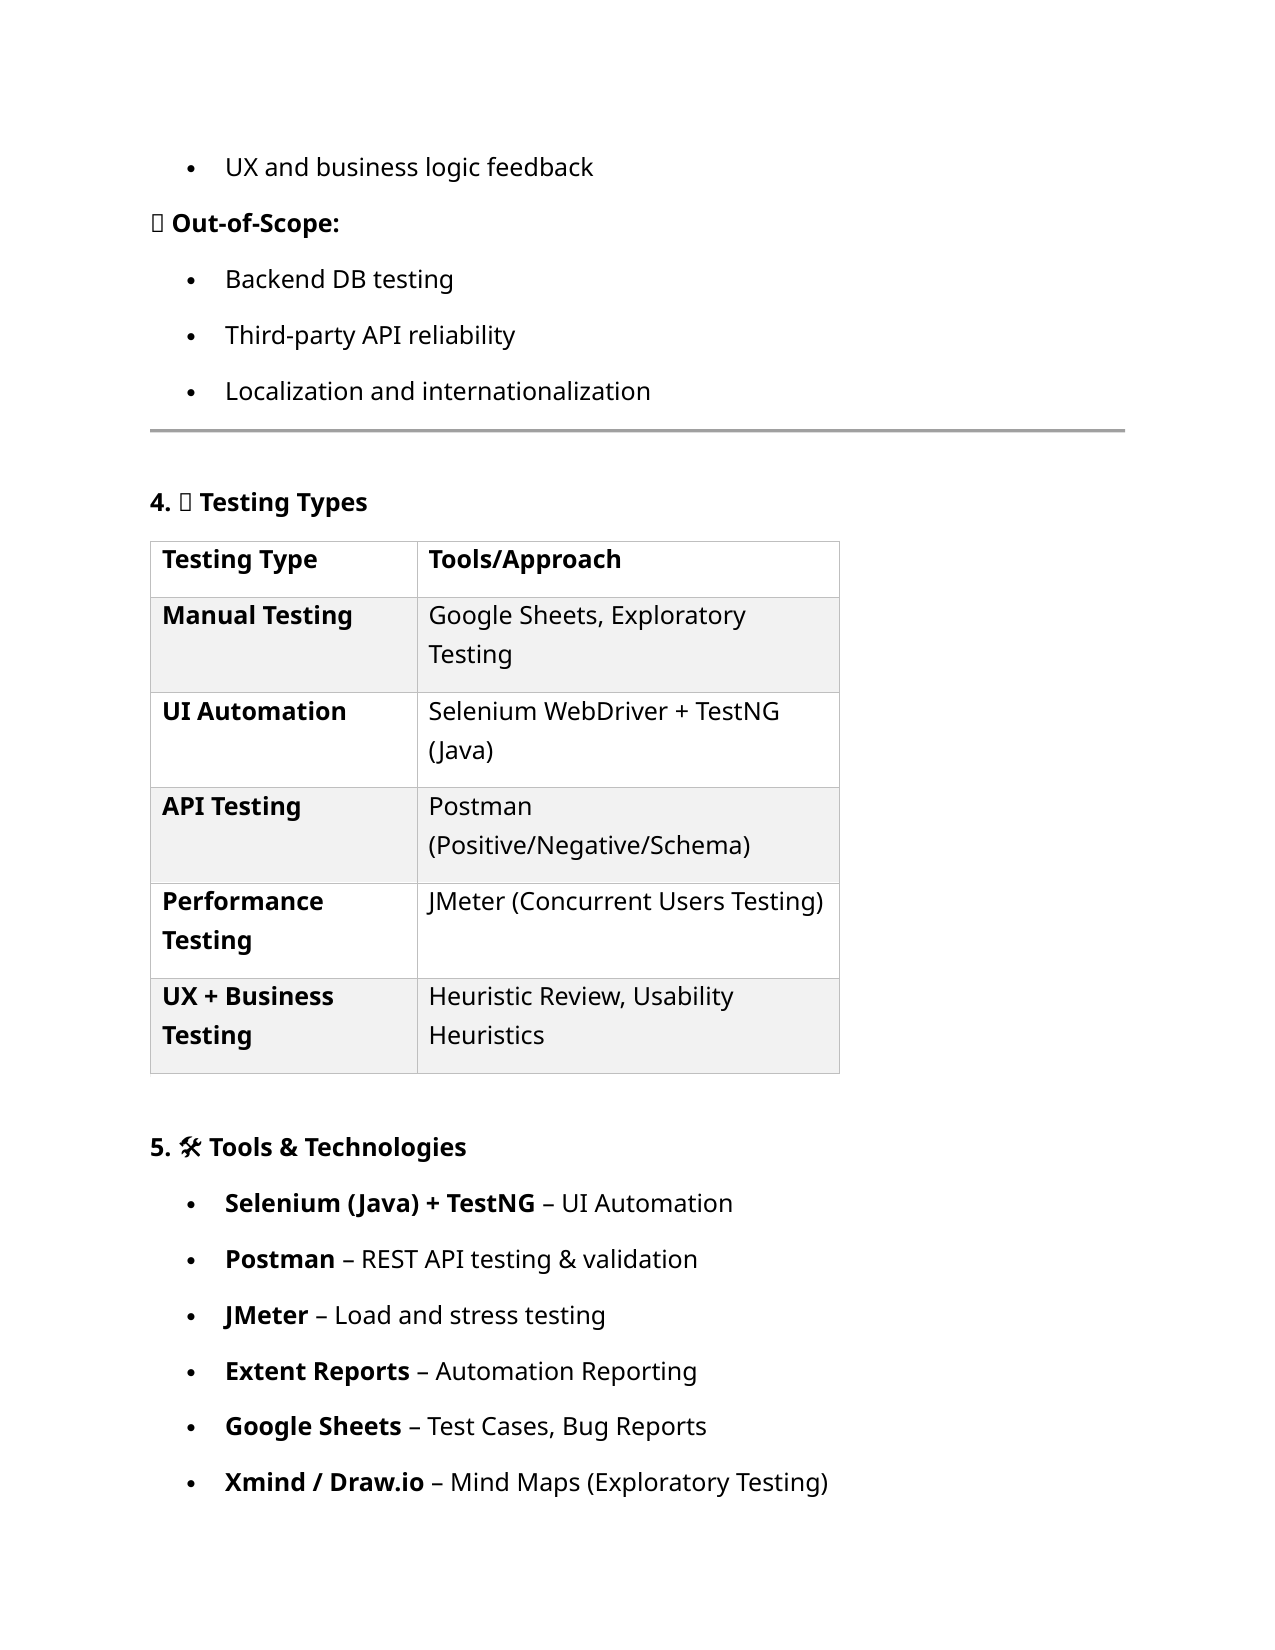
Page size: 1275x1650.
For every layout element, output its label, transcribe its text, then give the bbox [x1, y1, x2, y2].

text 5. 🛠️ Tools & Technologies [150, 1130, 1125, 1164]
list Xmind / Draw.io – Mind Maps (Exploratory Testing) [187, 1465, 1125, 1499]
table_cell Postman (Positive/Negative/Schema) [418, 788, 839, 882]
text ❌ Out-of-Scope: [150, 206, 1125, 240]
list UX and business logic feedback [187, 150, 1125, 184]
list Postman – REST API testing & validation [187, 1241, 1125, 1276]
list Backend DB testing [187, 262, 1125, 296]
list Localization and internationalization [187, 373, 1125, 407]
table_cell Manual Testing [151, 598, 417, 692]
table_cell Google Sheets, Exploratory Testing [418, 598, 839, 692]
table_cell UX + Business Testing [151, 979, 417, 1073]
table_cell UI Automation [151, 693, 417, 787]
table_cell JMeter (Concurrent Users Testing) [418, 884, 839, 978]
table_cell Performance Testing [151, 884, 417, 978]
table_cell Heuristic Review, Usability Heuristics [418, 979, 839, 1073]
table_cell API Testing [151, 788, 417, 882]
text 4. 🧪 Testing Types [150, 485, 1125, 519]
table_cell Selenium WebDriver + TestNG (Java) [418, 693, 839, 787]
table_header Tools/Approach [418, 542, 839, 597]
list Google Sheets – Test Cases, Bug Reports [187, 1409, 1125, 1443]
table_header Testing Type [151, 542, 417, 597]
list Extent Reports – Automation Reporting [187, 1353, 1125, 1387]
list JMeter – Load and stress testing [187, 1297, 1125, 1331]
list Selenium (Java) + TestNG – UI Automation [187, 1186, 1125, 1220]
list Third-party API reliability [187, 317, 1125, 352]
